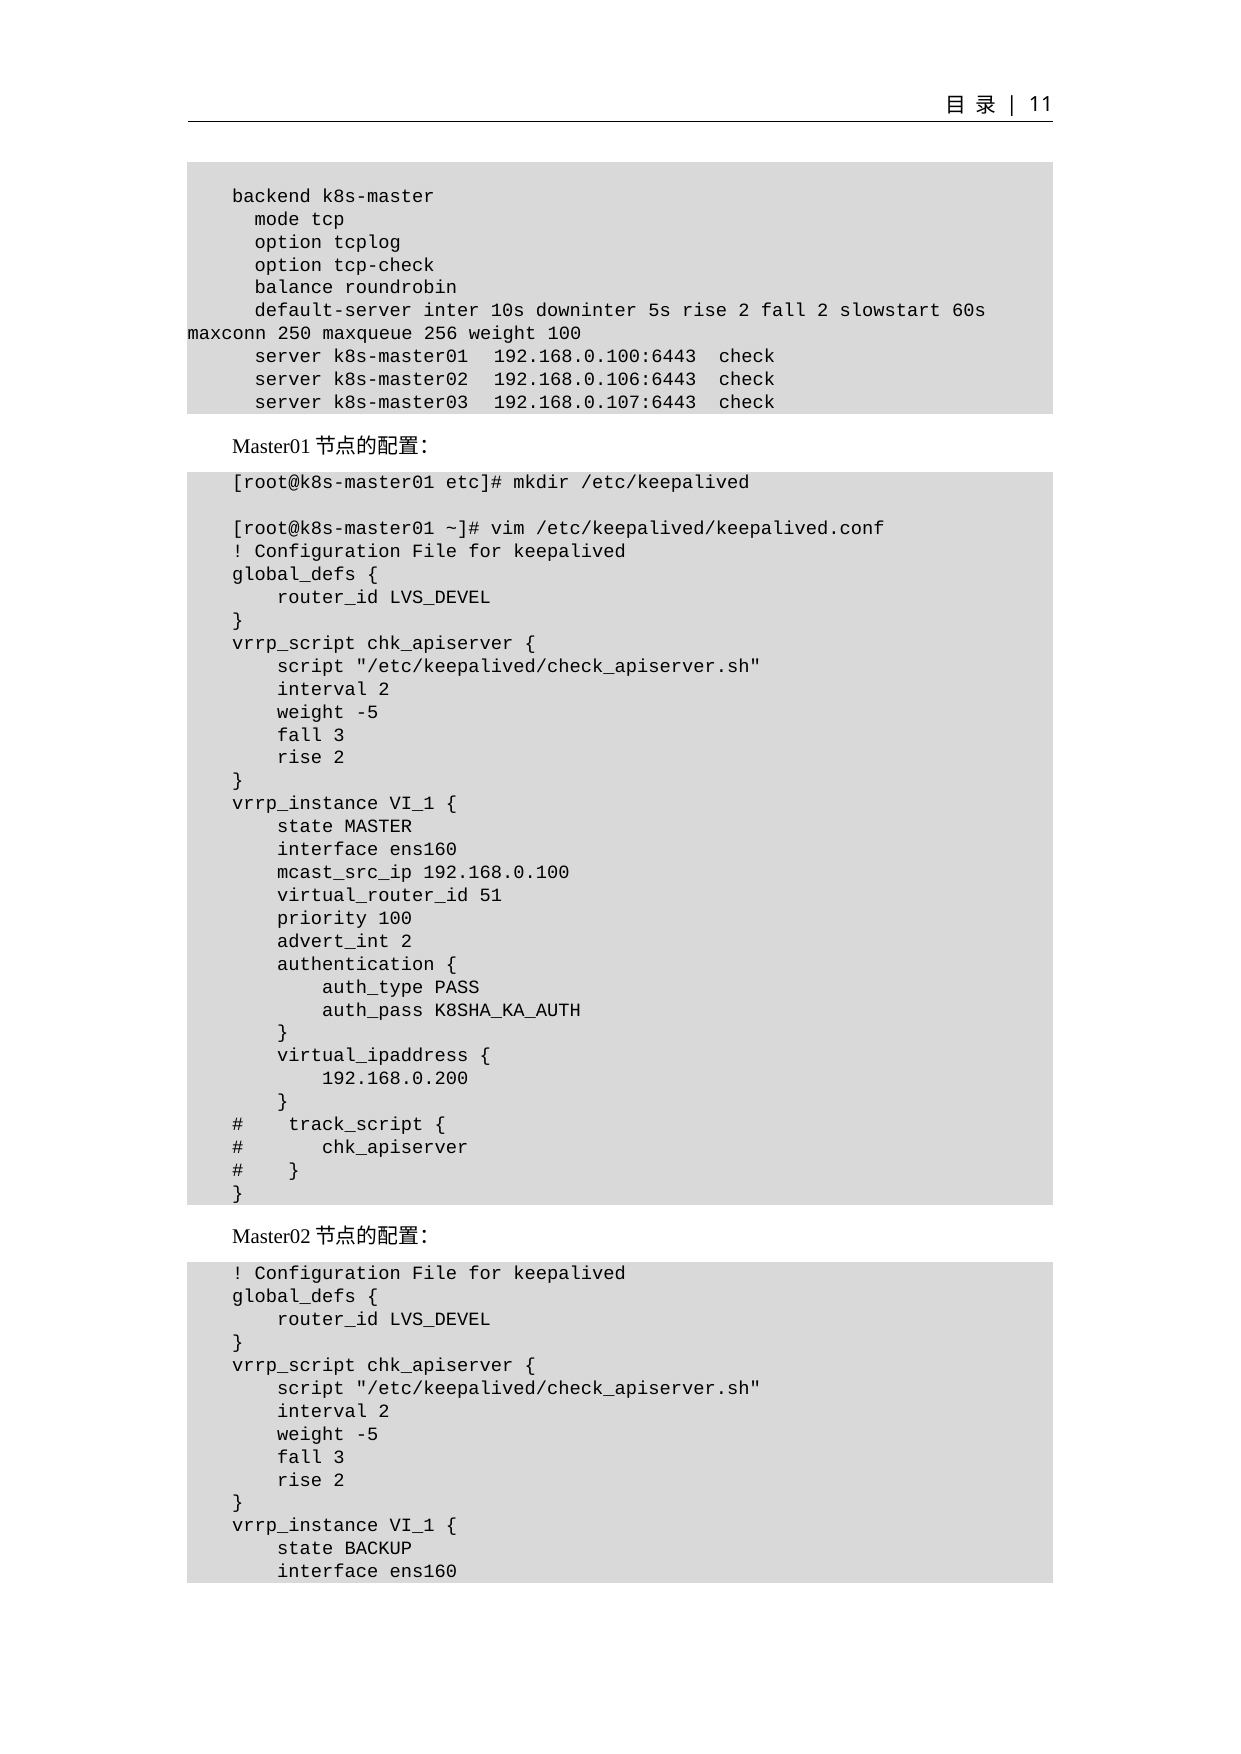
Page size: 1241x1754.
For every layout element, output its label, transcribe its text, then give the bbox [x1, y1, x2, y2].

text priority 100 [187, 907, 1053, 930]
text backend k8s-master [187, 185, 1053, 208]
text vrrp_instance VI_1 { [187, 1514, 1053, 1537]
text rise 2 [187, 1469, 1053, 1492]
text authentication { [187, 953, 1053, 976]
text interval 2 [187, 1400, 1053, 1423]
text server k8s-master03 192.168.0.107:6443 check [187, 391, 1053, 414]
text state MASTER [187, 815, 1053, 838]
text vrrp_instance VI_1 { [187, 792, 1053, 815]
text # chk_apiserver [187, 1136, 1053, 1159]
text 192.168.0.200 [187, 1067, 1053, 1090]
text } [187, 1090, 1053, 1113]
text option tcplog [187, 231, 1053, 254]
text global_defs { [187, 563, 1053, 586]
text virtual_ipaddress { [187, 1044, 1053, 1067]
text # track_script { [187, 1113, 1053, 1136]
text } [187, 609, 1053, 632]
text router_id LVS_DEVEL [187, 586, 1053, 609]
text mode tcp [187, 208, 1053, 231]
text state BACKUP [187, 1537, 1053, 1560]
text [root@k8s-master01 etc]# mkdir /etc/keepalived [187, 472, 1053, 494]
text weight -5 [187, 701, 1053, 724]
text } [187, 1331, 1053, 1354]
text [root@k8s-master01 ~]# vim /etc/keepalived/keepalived.conf [187, 517, 1053, 540]
text option tcp-check [187, 254, 1053, 277]
text script "/etc/keepalived/check_apiserver.sh" [187, 1377, 1053, 1400]
text Master02节点的配置： [187, 1217, 1053, 1250]
text ! Configuration File for keepalived [187, 1262, 1053, 1285]
text auth_type PASS [187, 976, 1053, 999]
text default-server inter 10s downinter 5s rise 2 fall 2 slowstart 60s maxconn 250 maxqueue 256 weight 100 [187, 299, 1053, 345]
text weight -5 [187, 1423, 1053, 1446]
text vrrp_script chk_apiserver { [187, 1354, 1053, 1377]
text interface ens160 [187, 1560, 1053, 1583]
text } [187, 1182, 1053, 1205]
text fall 3 [187, 724, 1053, 747]
text advert_int 2 [187, 930, 1053, 953]
text router_id LVS_DEVEL [187, 1308, 1053, 1331]
text rise 2 [187, 747, 1053, 769]
text Master01节点的配置： [187, 427, 1053, 459]
text } [187, 1022, 1053, 1044]
text auth_pass K8SHA_KA_AUTH [187, 999, 1053, 1022]
text } [187, 769, 1053, 792]
text mcast_src_ip 192.168.0.100 [187, 861, 1053, 884]
text # } [187, 1159, 1053, 1182]
text } [187, 1492, 1053, 1514]
text fall 3 [187, 1446, 1053, 1469]
text server k8s-master01 192.168.0.100:6443 check [187, 345, 1053, 368]
text global_defs { [187, 1285, 1053, 1308]
text server k8s-master02 192.168.0.106:6443 check [187, 368, 1053, 391]
text interface ens160 [187, 838, 1053, 861]
text balance roundrobin [187, 277, 1053, 299]
text virtual_router_id 51 [187, 884, 1053, 907]
text vrrp_script chk_apiserver { [187, 632, 1053, 655]
text ! Configuration File for keepalived [187, 540, 1053, 563]
text script "/etc/keepalived/check_apiserver.sh" [187, 655, 1053, 678]
text interval 2 [187, 678, 1053, 701]
